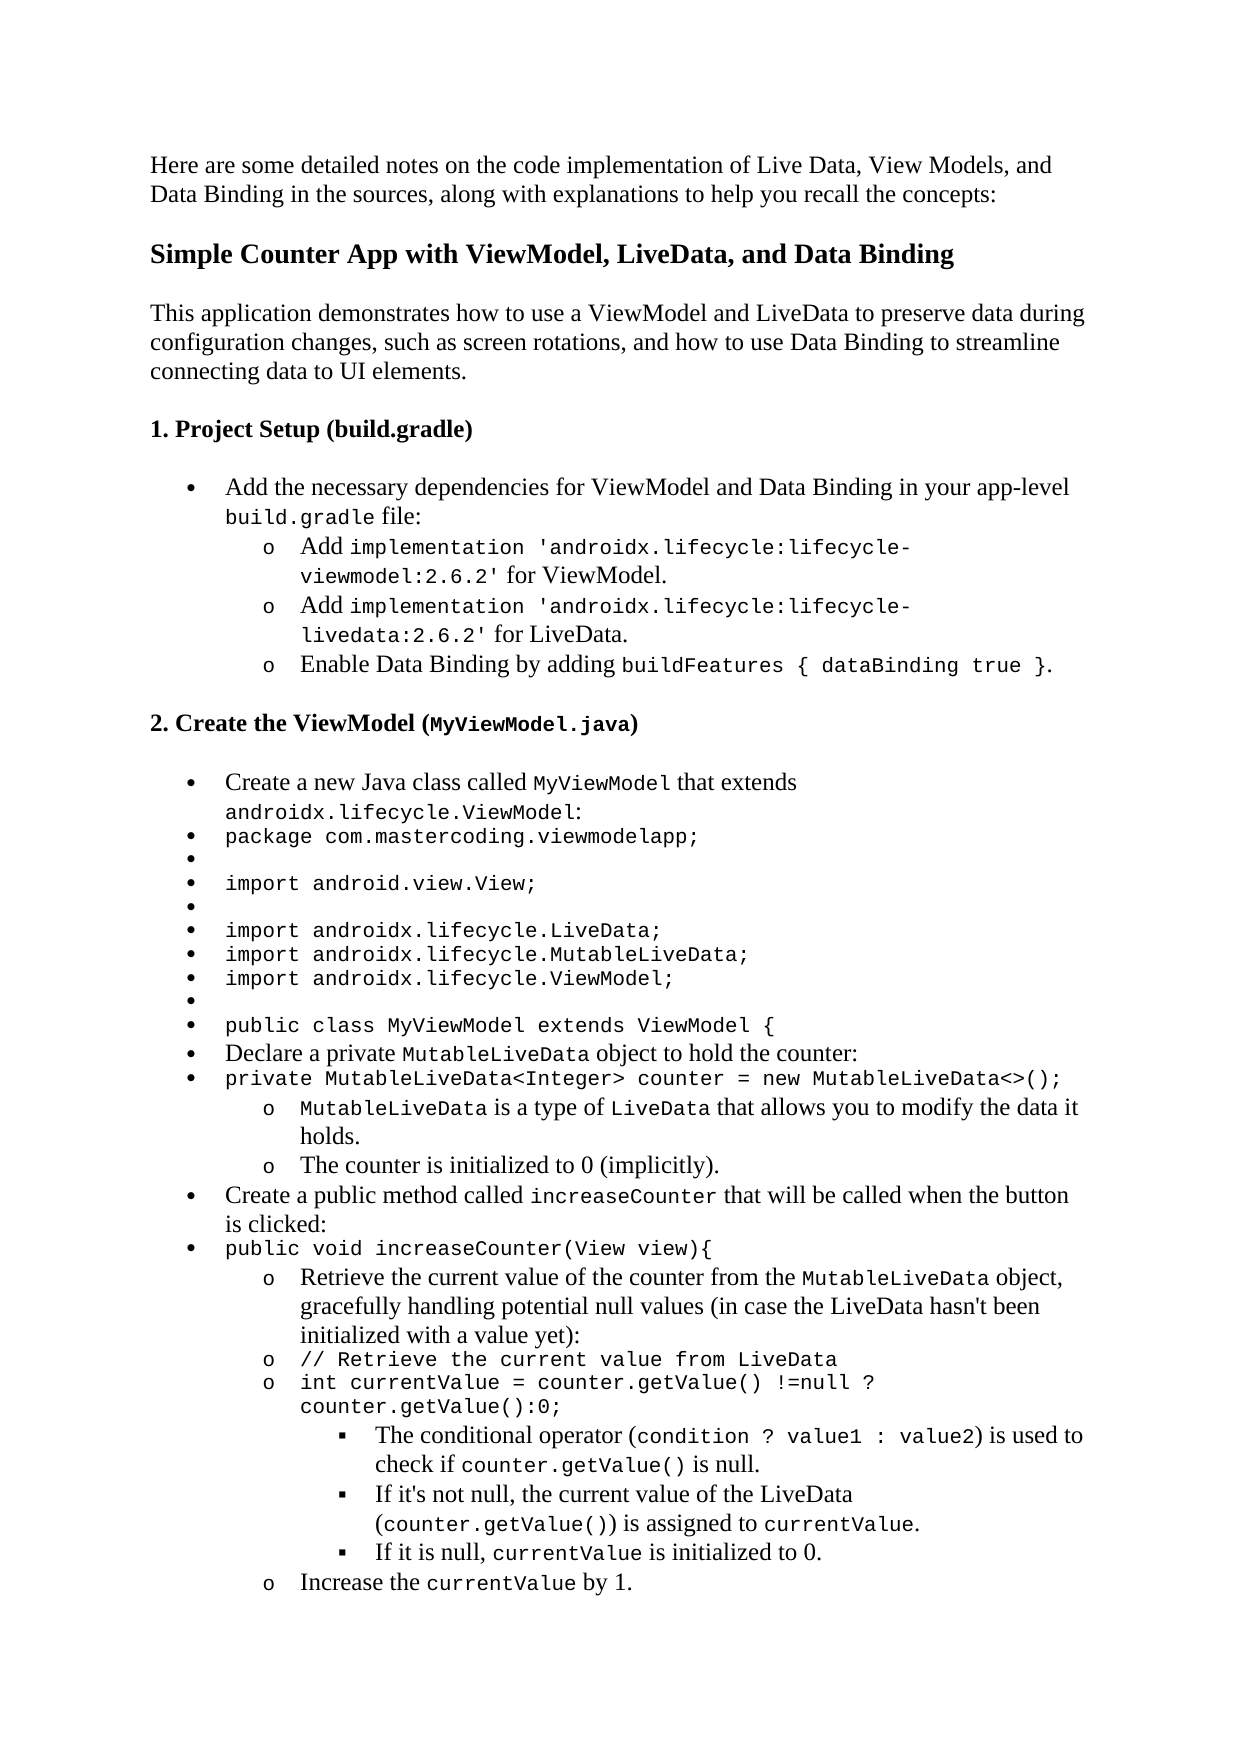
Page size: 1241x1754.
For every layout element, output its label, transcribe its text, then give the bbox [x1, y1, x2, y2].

list Add implementation 'androidx.lifecycle:lifecycle-viewmodel:2.6.2' for ViewModel. [262, 531, 1090, 590]
list The counter is initialized to 0 (implicitly). [262, 1150, 1090, 1180]
list public void increaseCounter(View view){ [187, 1238, 1090, 1262]
list If it's not null, the current value of the LiveData (counter.getValue()) is assigned to currentValue. [337, 1479, 1090, 1537]
list public class MyViewModel extends ViewModel { [187, 1015, 1090, 1038]
text This application demonstrates how to use a ViewModel and LiveData to preserve data during configuration changes, such as screen rotations, and how to use Data Binding to streamline connecting data to UI elements. [150, 298, 1090, 384]
text Simple Counter App with ViewModel, LiveData, and Data Binding [150, 237, 1090, 269]
list MutableLiveData is a type of LiveData that allows you to modify the data it holds. [262, 1092, 1090, 1150]
text 2. Create the ViewModel (MyViewModel.java) [150, 708, 1090, 737]
list Retrieve the current value of the counter from the MutableLiveData object, gracefully handling potential null values (in case the LiveData hasn't been initialized with a value yet): [262, 1262, 1090, 1349]
list Create a public method called increaseCounter that will be called when the button is clicked: [187, 1180, 1090, 1238]
list import androidx.lifecycle.ViewModel; [187, 968, 1090, 991]
list // Retrieve the current value from LiveData [262, 1349, 1090, 1372]
list Add the necessary dependencies for ViewModel and Data Binding in your app-level build.gradle file: [187, 472, 1090, 531]
list package com.mastercoding.viewmodelapp; [187, 826, 1090, 849]
list Enable Data Binding by adding buildFeatures { dataBinding true }. [262, 649, 1090, 679]
list import android.view.View; [187, 873, 1090, 897]
list int currentValue = counter.getValue() !=null ? counter.getValue():0; [262, 1372, 1090, 1420]
list The conditional operator (condition ? value1 : value2) is used to check if counter.getValue() is null. [337, 1420, 1090, 1479]
list import androidx.lifecycle.LiveData; [187, 920, 1090, 944]
list Declare a private MutableLiveData object to hold the counter: [187, 1038, 1090, 1068]
list If it is null, currentValue is initialized to 0. [337, 1537, 1090, 1567]
list import androidx.lifecycle.MutableLiveData; [187, 944, 1090, 968]
list private MutableLiveData<Integer> counter = new MutableLiveData<>(); [187, 1068, 1090, 1092]
text Here are some detailed notes on the code implementation of Live Data, View Models, and Data Binding in the sources, along with explanations to help you recall the concepts: [150, 150, 1090, 207]
list Increase the currentValue by 1. [262, 1567, 1090, 1596]
text 1. Project Setup (build.gradle) [150, 414, 1090, 442]
list Create a new Java class called MyViewModel that extends androidx.lifecycle.ViewModel: [187, 767, 1090, 826]
list Add implementation 'androidx.lifecycle:lifecycle-livedata:2.6.2' for LiveData. [262, 590, 1090, 649]
